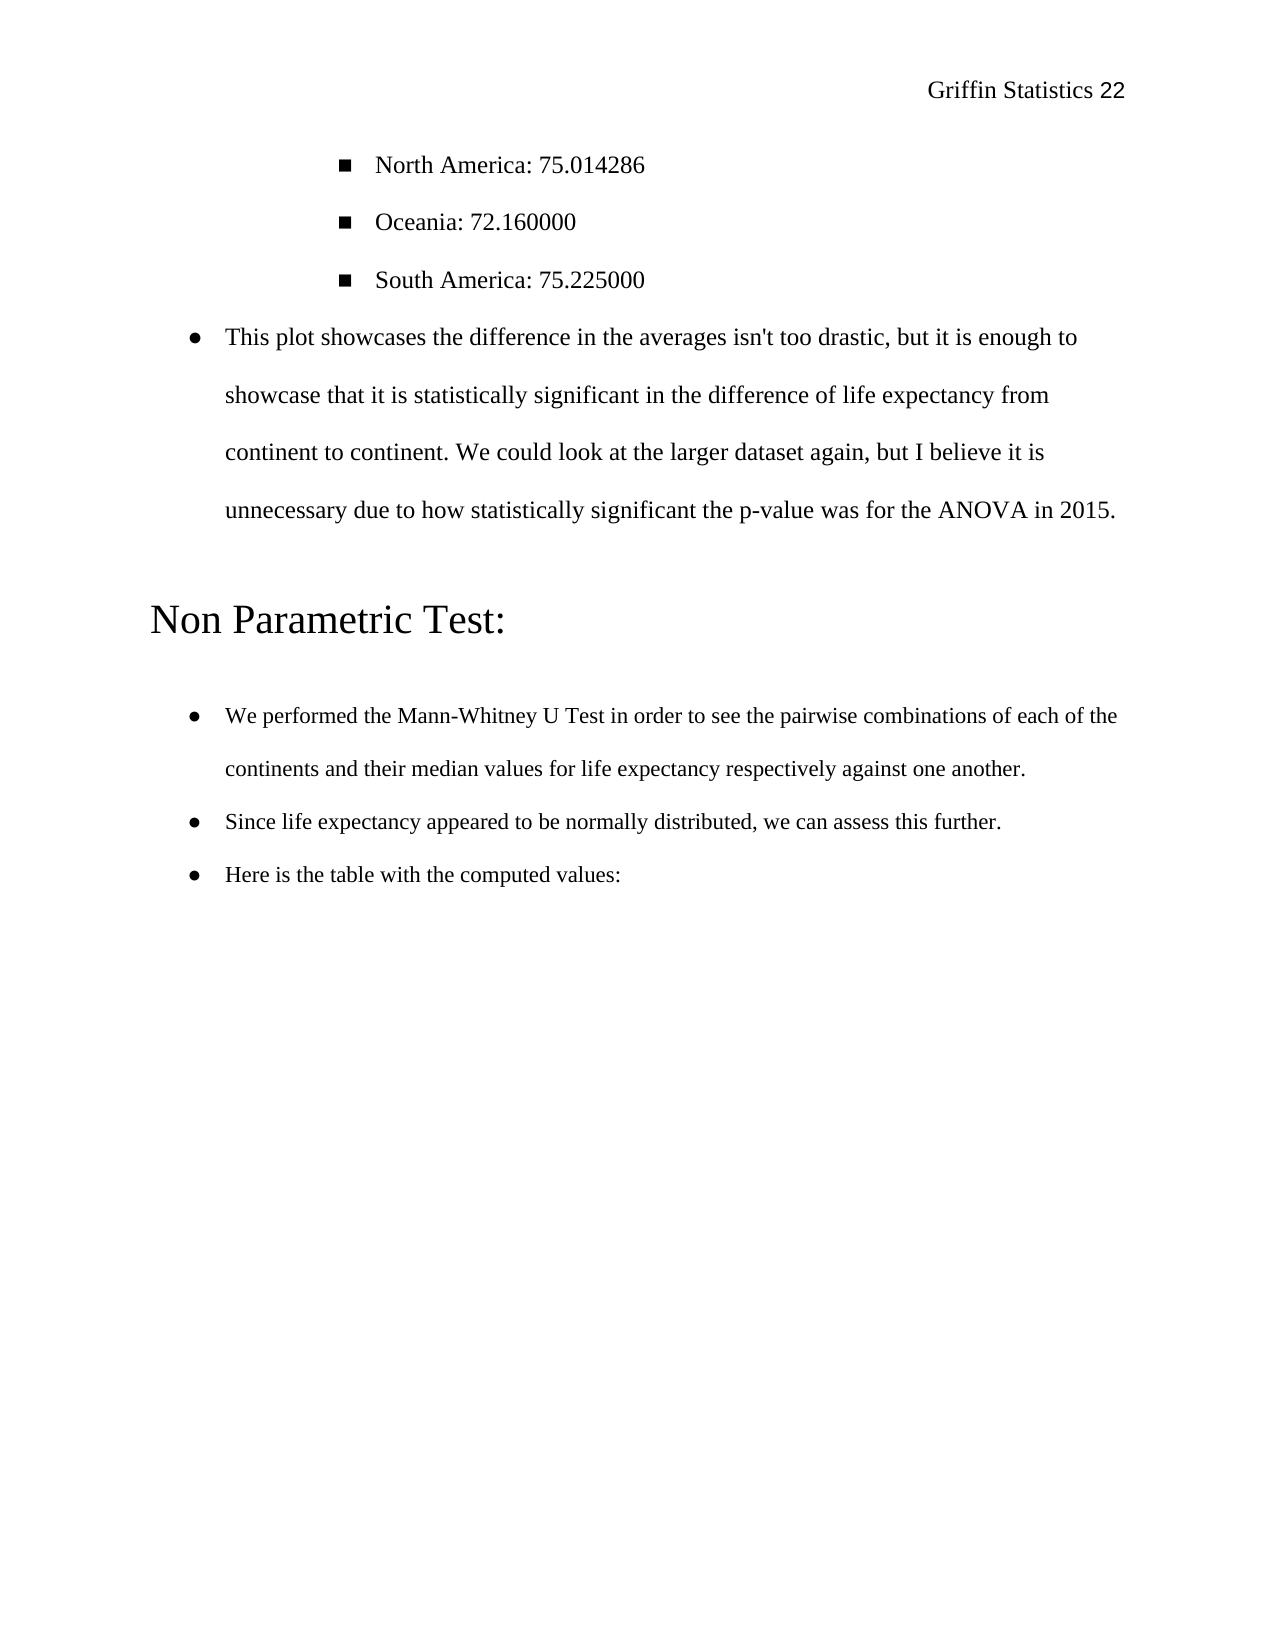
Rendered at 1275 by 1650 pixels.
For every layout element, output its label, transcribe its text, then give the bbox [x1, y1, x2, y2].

list North America: 75.014286 [337, 150, 1125, 179]
list South America: 75.225000 [337, 265, 1125, 294]
subtitle Non Parametric Test: [150, 594, 1125, 642]
list This plot showcases the difference in the averages isn't too drastic, but it is enough to showcase that it is statistically significant in the difference of life expectancy from continent to continent. We could look at the larger dataset again, but I believe it is unnecessary due to how statistically significant the p-value was for the ANOVA in 2015. [187, 322, 1125, 524]
list We performed the Mann-Whitney U Test in order to see the pairwise combinations of each of the continents and their median values for life expectancy respectively against one another. [187, 702, 1125, 782]
list Since life expectancy appeared to be normally distributed, we can assess this further. [187, 808, 1125, 834]
list Here is the table with the computed values: [187, 861, 1125, 887]
list Oceania: 72.160000 [337, 207, 1125, 236]
